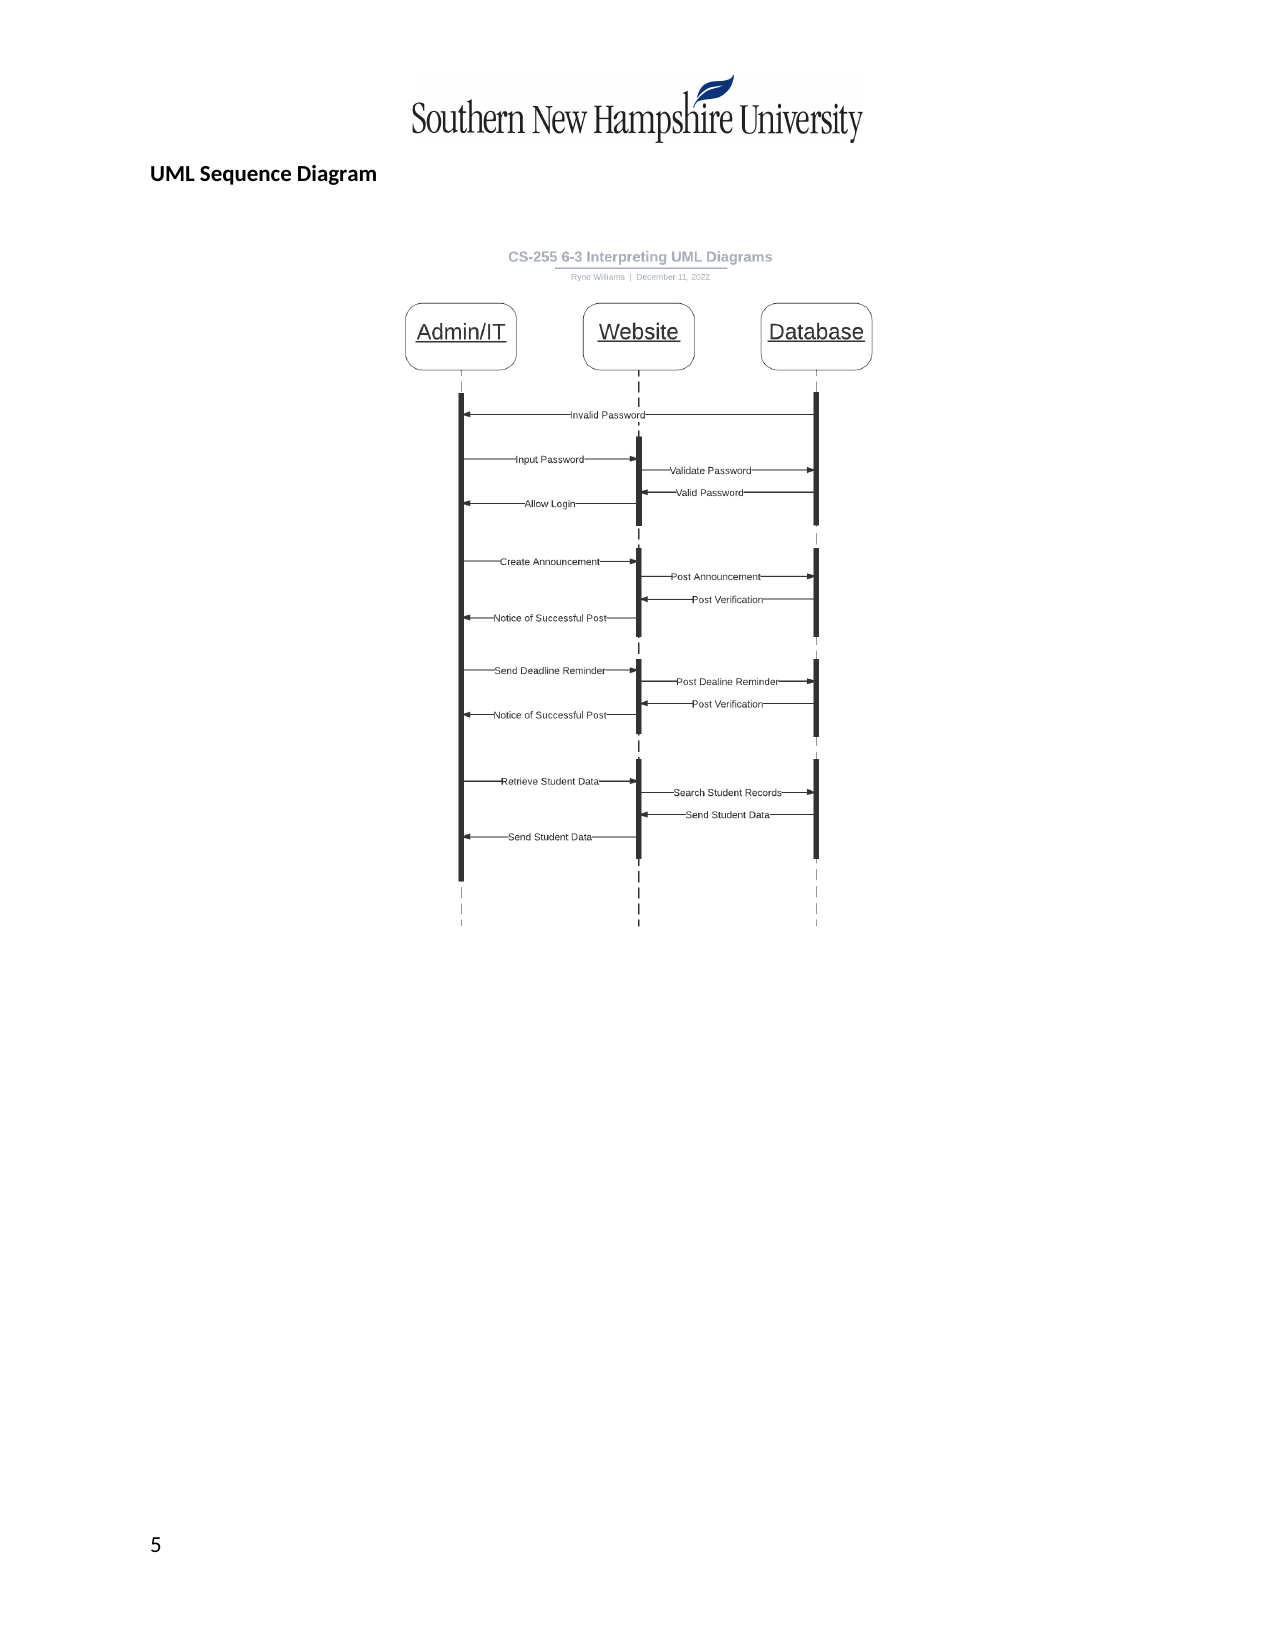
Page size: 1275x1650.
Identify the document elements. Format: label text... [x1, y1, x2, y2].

picture [412, 75, 863, 143]
picture [150, 215, 1127, 970]
subtitle UML Sequence Diagram [150, 159, 1125, 187]
